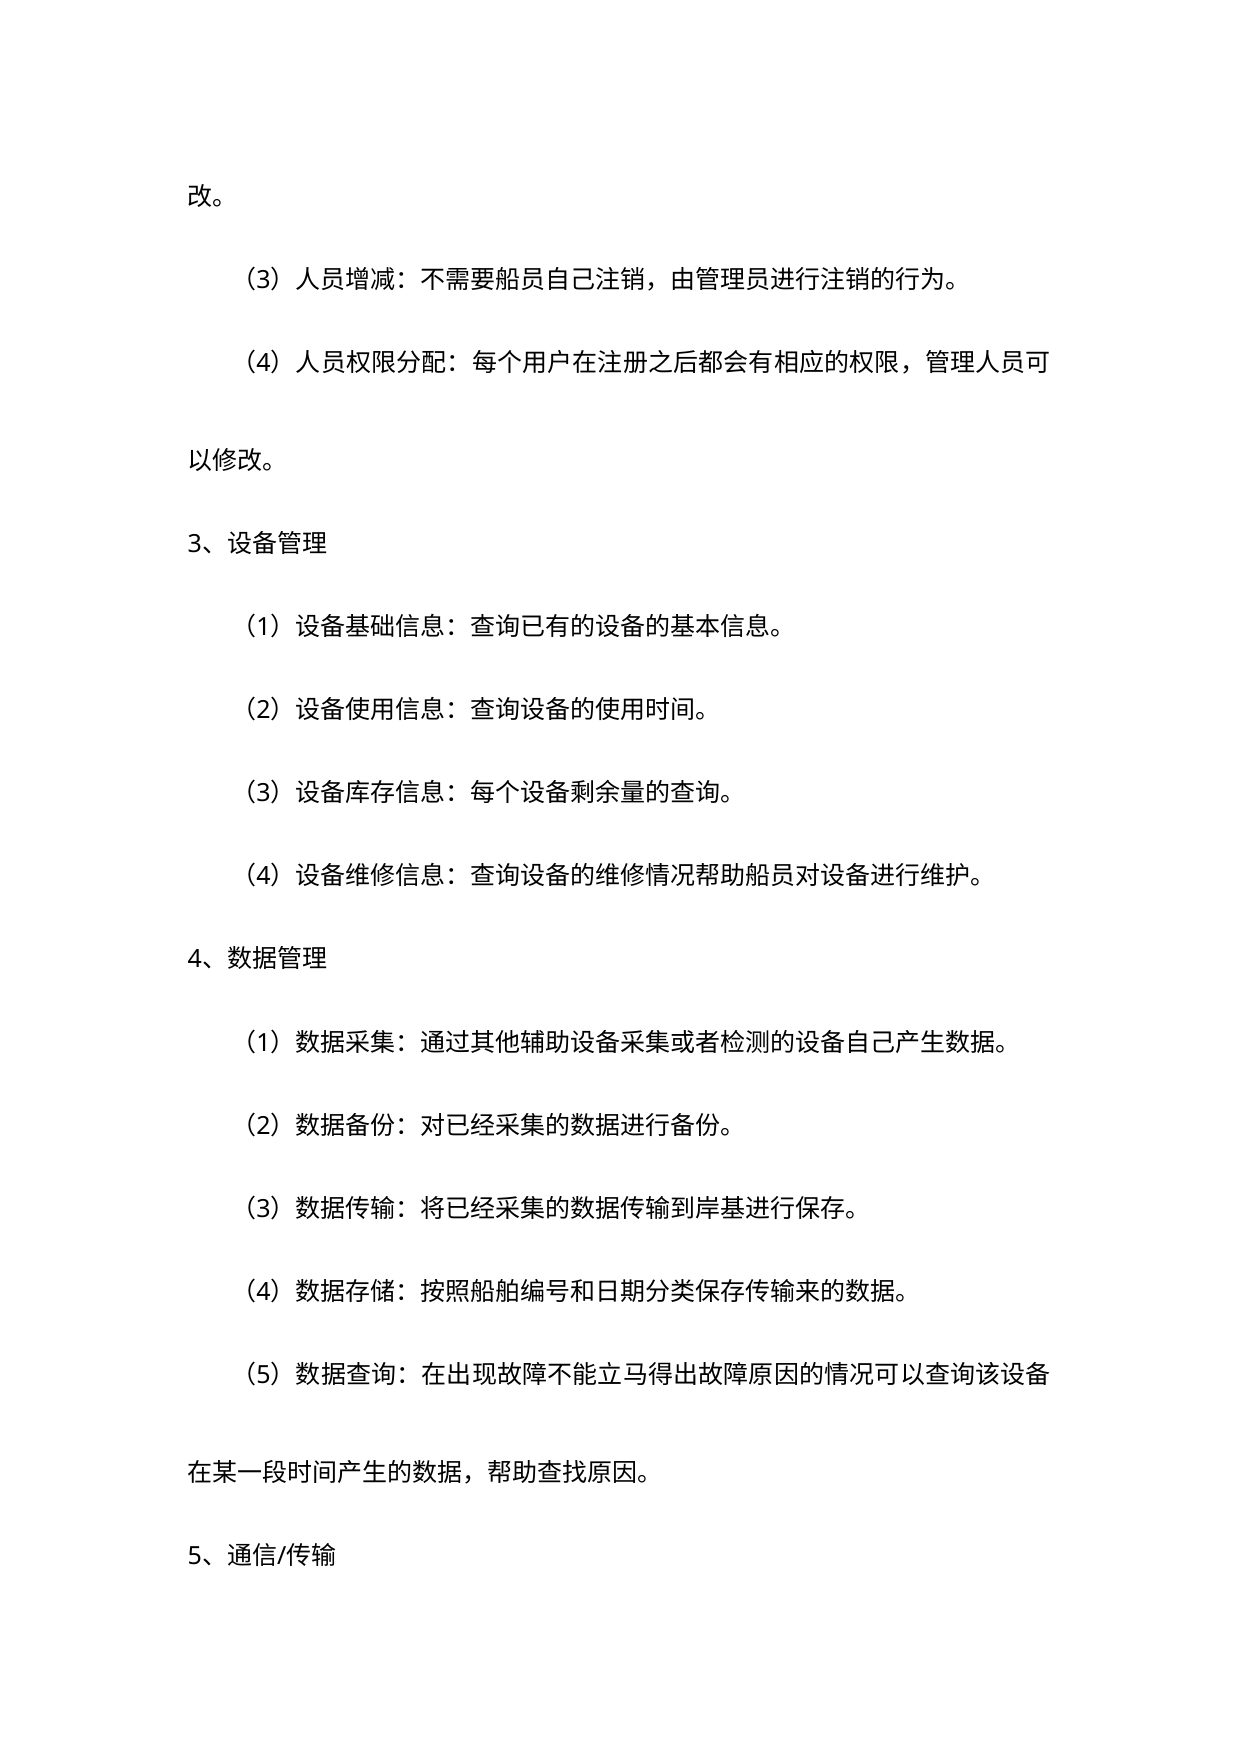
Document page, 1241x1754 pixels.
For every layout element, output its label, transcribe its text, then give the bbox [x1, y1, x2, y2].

list 数据备份：对已经采集的数据进行备份。 [187, 1091, 1053, 1156]
list 数据传输：将已经采集的数据传输到岸基进行保存。 [187, 1174, 1053, 1239]
list 数据管理 [187, 924, 1053, 989]
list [187, 162, 1053, 227]
list 设备基础信息：查询已有的设备的基本信息。 [187, 592, 1053, 657]
list 数据存储：按照船舶编号和日期分类保存传输来的数据。 [187, 1257, 1053, 1322]
list 通信/传输 [187, 1521, 1053, 1586]
list 人员增减：不需要船员自己注销，由管理员进行注销的行为。 [187, 245, 1053, 310]
list 设备使用信息：查询设备的使用时间。 [187, 675, 1053, 740]
list 人员权限分配：每个用户在注册之后都会有相应的权限，管理人员可以修改。 [187, 328, 1053, 491]
list 设备维修信息：查询设备的维修情况帮助船员对设备进行维护。 [187, 841, 1053, 906]
list 设备管理 [187, 509, 1053, 574]
list 设备库存信息：每个设备剩余量的查询。 [187, 758, 1053, 823]
list 数据采集：通过其他辅助设备采集或者检测的设备自己产生数据。 [187, 1008, 1053, 1073]
list 数据查询：在出现故障不能立马得出故障原因的情况可以查询该设备在某一段时间产生的数据，帮助查找原因。 [187, 1340, 1053, 1503]
